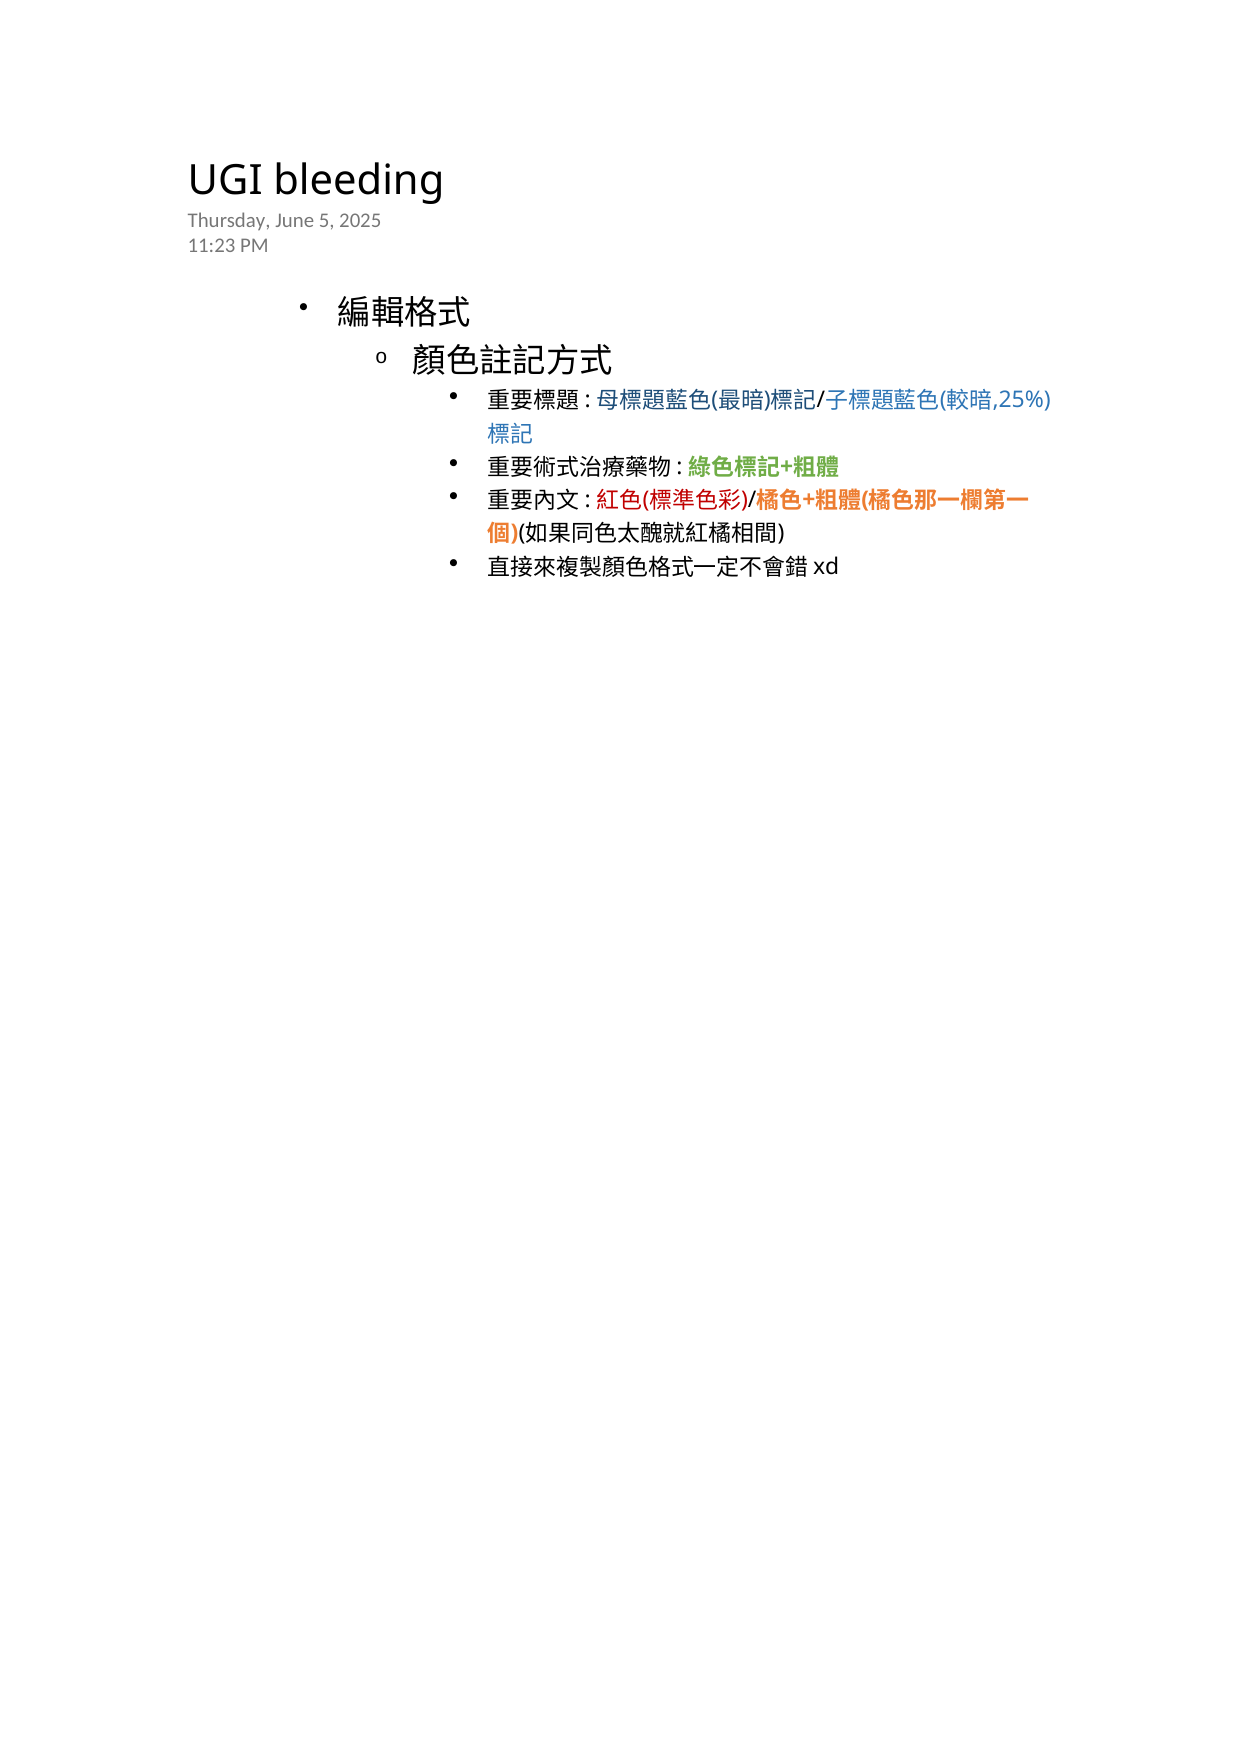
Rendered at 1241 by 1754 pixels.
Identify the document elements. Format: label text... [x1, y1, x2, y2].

list 顏色註記方式 [375, 334, 1053, 382]
list 重要內文 : 紅色(標準色彩)/橘色+粗體(橘色那一欄第一個)(如果同色太醜就紅橘相間) [450, 482, 1053, 549]
text 11:23 PM [187, 232, 1053, 258]
text UGI bleeding [187, 150, 1053, 207]
list 直接來複製顏色格式一定不會錯xd [450, 549, 1053, 582]
list 重要術式治療藥物 : 綠色標記+粗體 [450, 449, 1053, 482]
list 編輯格式 [300, 286, 1053, 334]
list 重要標題 : 母標題藍色(最暗)標記/子標題藍色(較暗,25%)標記 [450, 382, 1053, 449]
text Thursday, June 5, 2025 [187, 207, 1053, 232]
